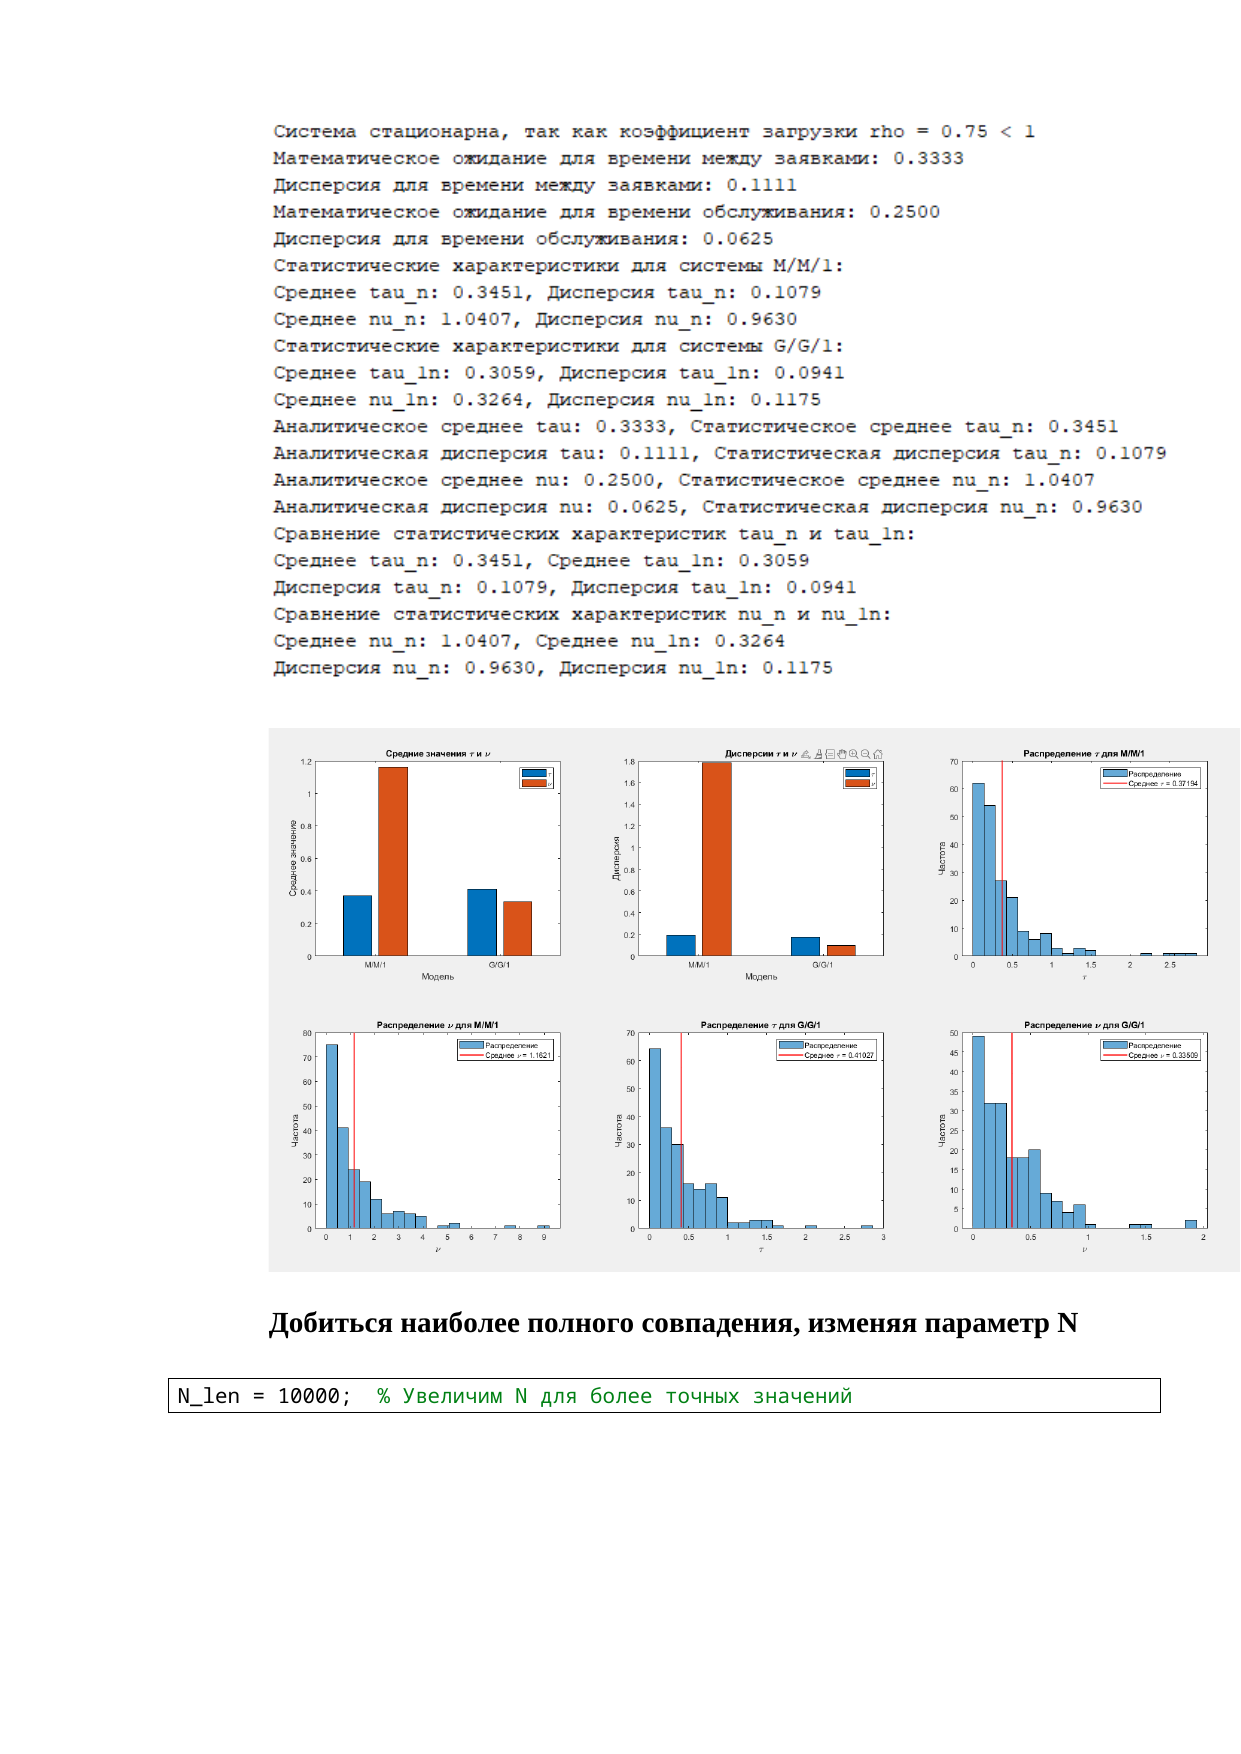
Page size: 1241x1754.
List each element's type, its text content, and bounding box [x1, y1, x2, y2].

picture [268, 728, 1241, 1272]
picture [268, 118, 1241, 696]
list Добиться наиболее полного совпадения, изменяя параметр N [268, 1305, 1152, 1339]
text N_len = 10000; % Увеличим N для более точных значений [169, 1379, 1160, 1412]
